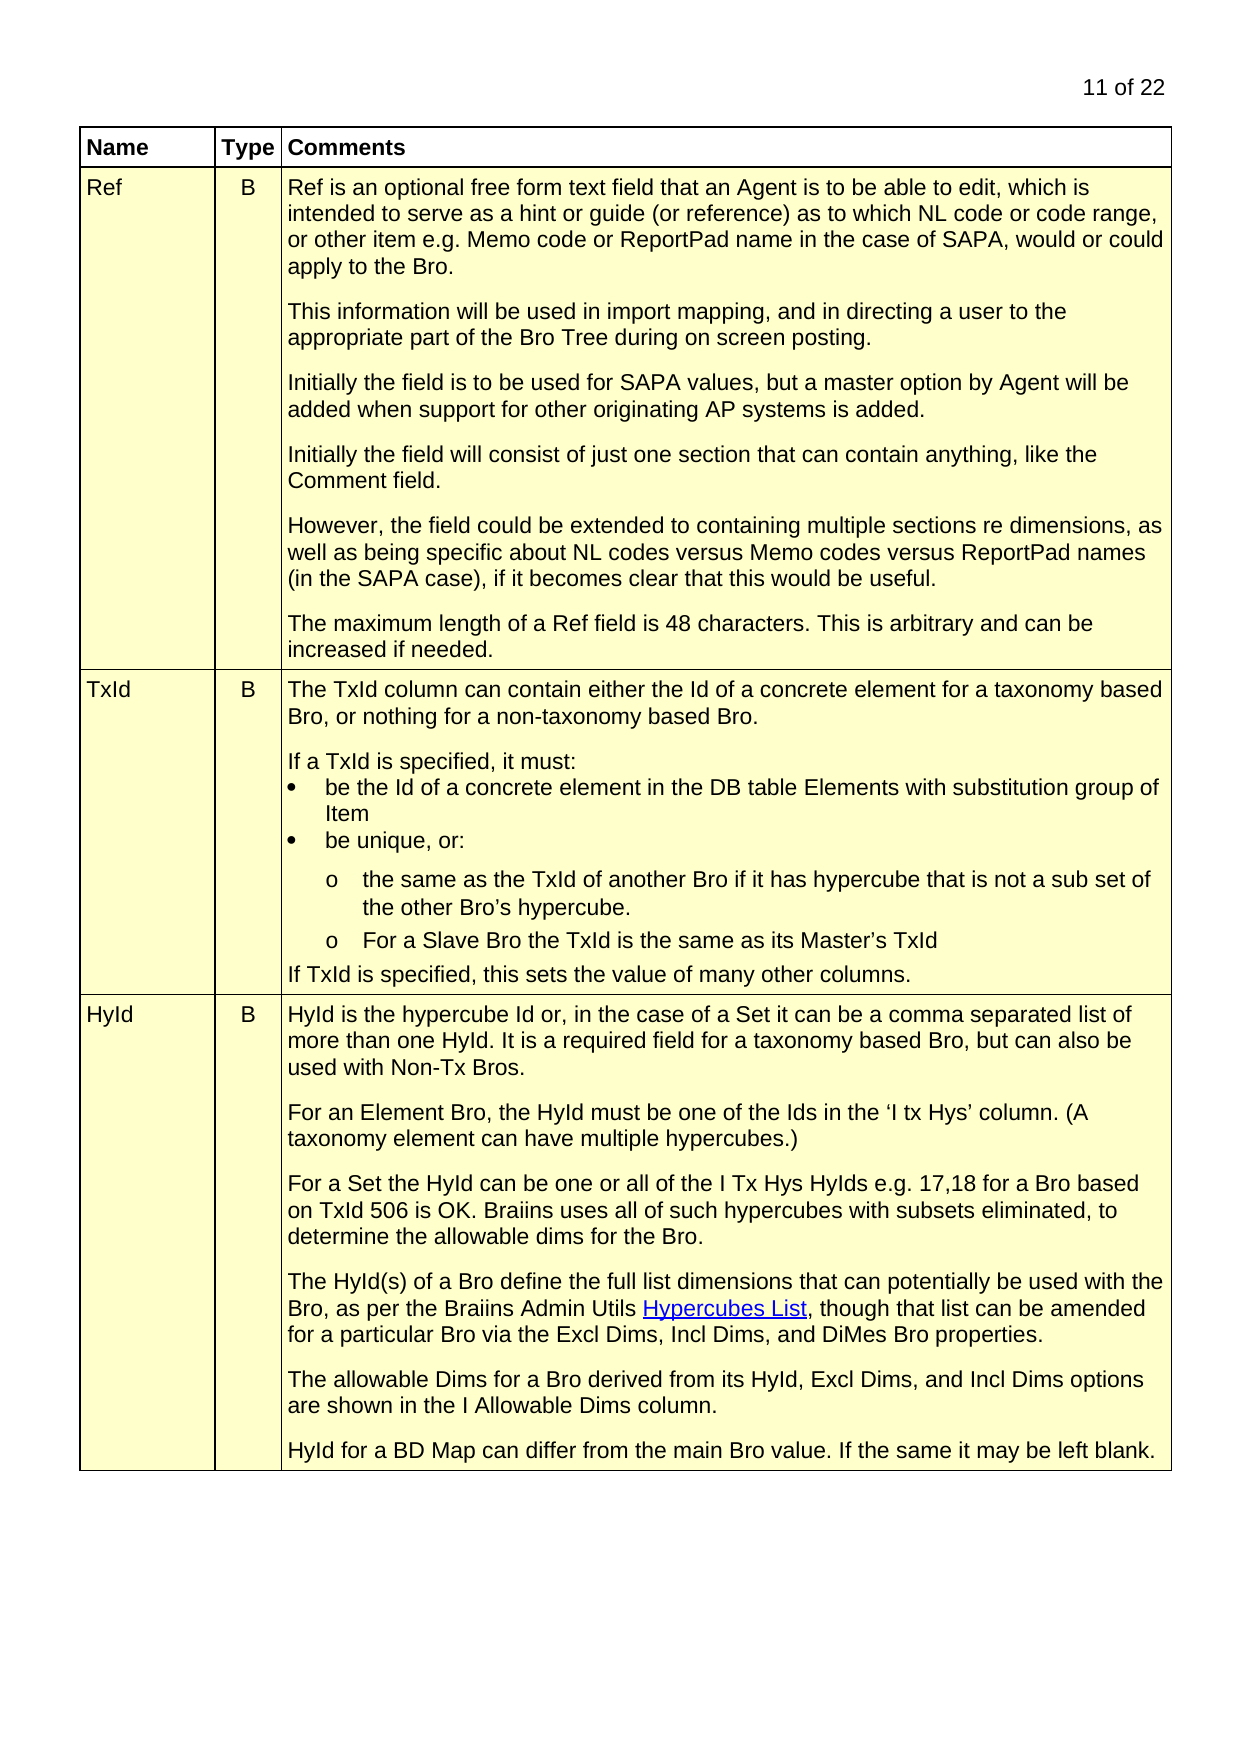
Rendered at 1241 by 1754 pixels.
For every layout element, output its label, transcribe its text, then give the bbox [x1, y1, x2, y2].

table_header Comments [282, 128, 1171, 166]
table_cell B [216, 995, 281, 1470]
table_cell HyId [81, 995, 214, 1470]
table_cell TxId [81, 670, 214, 994]
table_header Type [216, 128, 281, 166]
table_header Name [81, 128, 214, 166]
table_cell B [216, 168, 281, 669]
table_cell HyId is the hypercube Id or, in the case of a Set it can be a comma separated list of more than one HyId. It is a required field for a taxonomy based Bro, but can also be used with Non-Tx Bros. For an Element Bro, the HyId must be one of the Ids in the ‘I tx Hys’ column. (A taxonomy element can have multiple hypercubes.) For a Set the HyId can be one or all of the I Tx Hys HyIds e.g. 17,18 for a Bro based on TxId 506 is OK. Braiins uses all of such hypercubes with subsets eliminated, to determine the allowable dims for the Bro. The HyId(s) of a Bro define the full list dimensions that can potentially be used with the Bro, as per the Braiins Admin Utils Hypercubes List, though that list can be amended for a particular Bro via the Excl Dims, Incl Dims, and DiMes Bro properties. The allowable Dims for a Bro derived from its HyId, Excl Dims, and Incl Dims options are shown in the I Allowable Dims column. HyId for a BD Map can differ from the main Bro value. If the same it may be left blank. [282, 995, 1171, 1470]
table_cell Ref [81, 168, 214, 669]
table_cell Ref is an optional free form text field that an Agent is to be able to edit, which is intended to serve as a hint or guide (or reference) as to which NL code or code range, or other item e.g. Memo code or ReportPad name in the case of SAPA, would or could apply to the Bro. This information will be used in import mapping, and in directing a user to the appropriate part of the Bro Tree during on screen posting. Initially the field is to be used for SAPA values, but a master option by Agent will be added when support for other originating AP systems is added. Initially the field will consist of just one section that can contain anything, like the Comment field. However, the field could be extended to containing multiple sections re dimensions, as well as being specific about NL codes versus Memo codes versus ReportPad names (in the SAPA case), if it becomes clear that this would be useful. The maximum length of a Ref field is 48 characters. This is arbitrary and can be increased if needed. [282, 168, 1171, 669]
table_cell The TxId column can contain either the Id of a concrete element for a taxonomy based Bro, or nothing for a non-taxonomy based Bro. If a TxId is specified, it must: be the Id of a concrete element in the DB table Elements with substitution group of Item be unique, or: the same as the TxId of another Bro if it has hypercube that is not a sub set of the other Bro’s hypercube. For a Slave Bro the TxId is the same as its Master’s TxId If TxId is specified, this sets the value of many other columns. [282, 670, 1171, 994]
table_cell B [216, 670, 281, 994]
